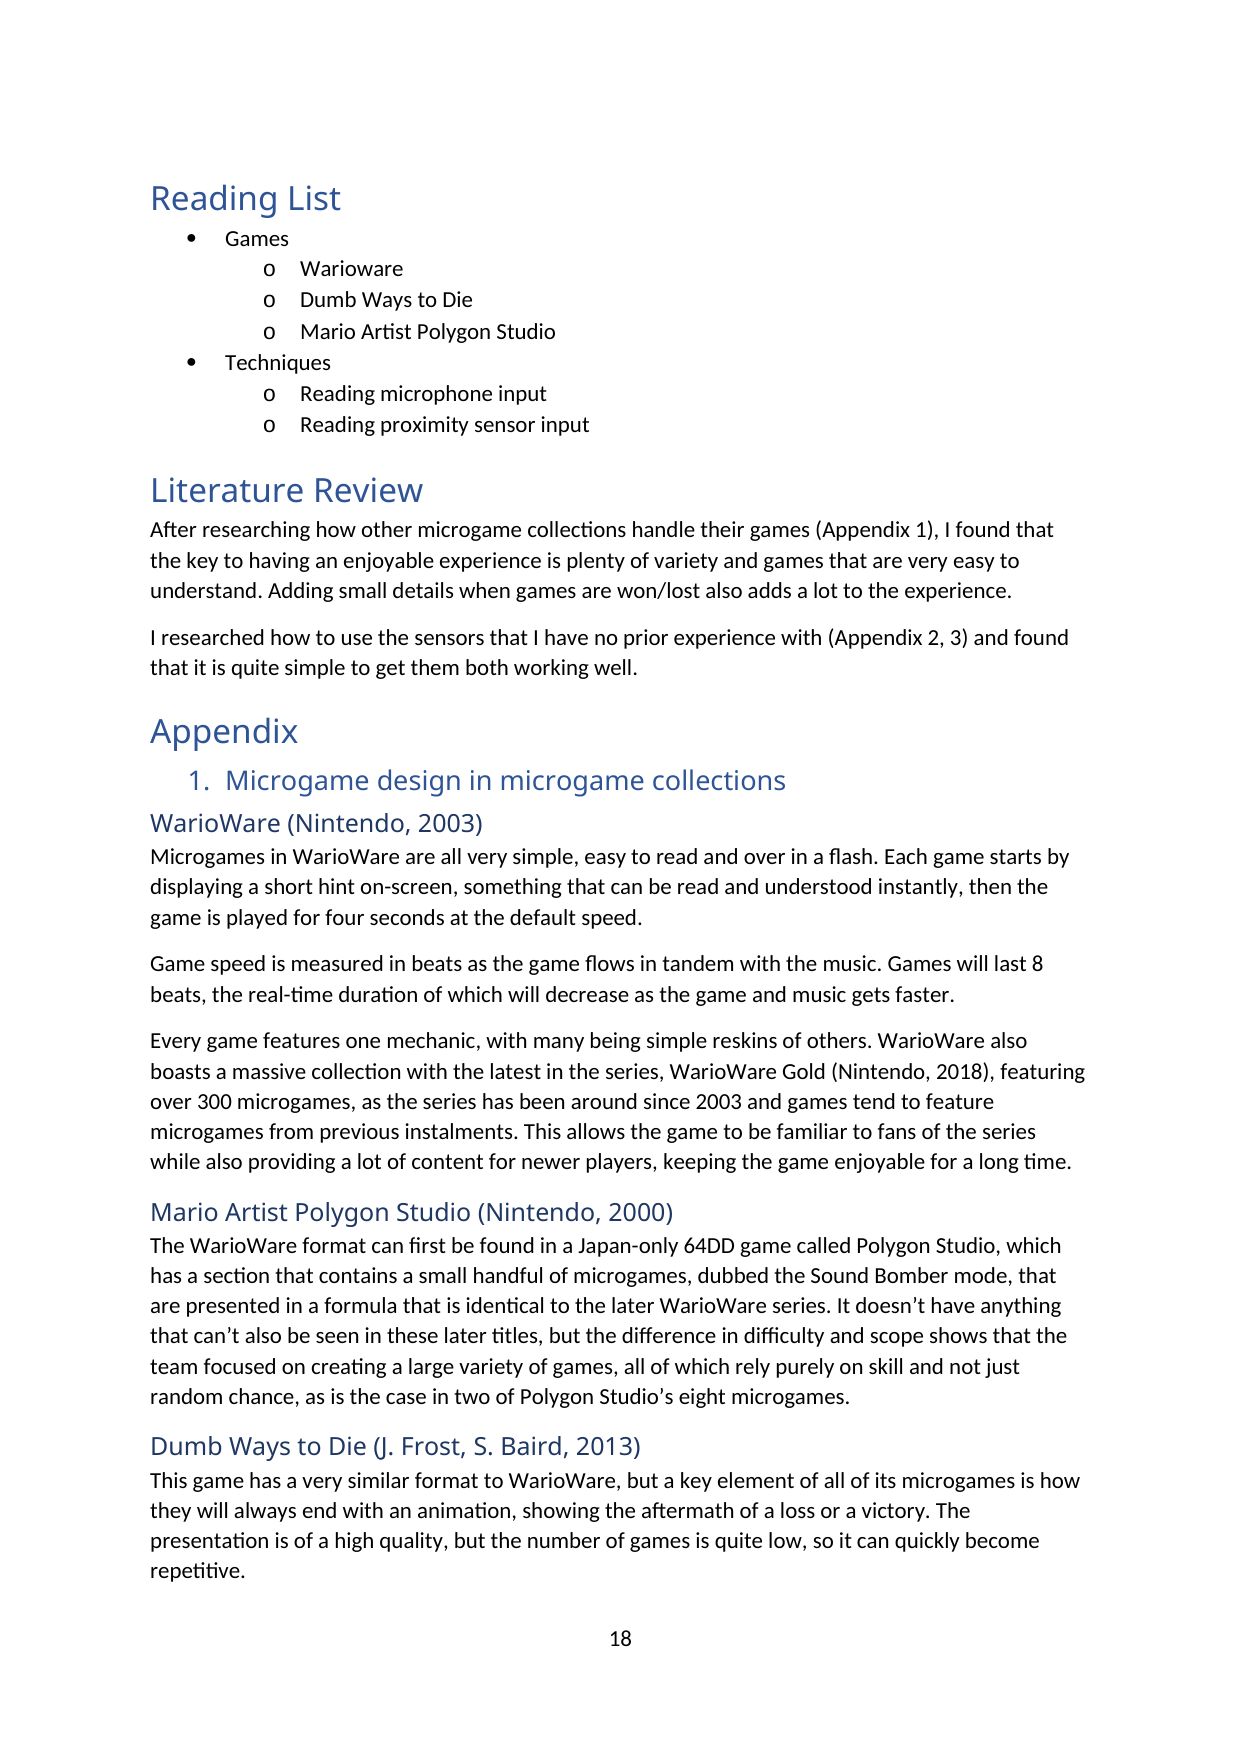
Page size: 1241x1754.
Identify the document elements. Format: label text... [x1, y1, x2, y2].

subtitle WarioWare (Nintendo, 2003) [150, 805, 1090, 839]
subtitle Reading List [150, 175, 1090, 220]
text I researched how to use the sensors that I have no prior experience with (Appendix 2, 3) and found that it is quite simple to get them both working well. [150, 623, 1090, 681]
list Dumb Ways to Die [262, 286, 1090, 315]
subtitle Microgame design in microgame collections [187, 761, 1090, 798]
text After researching how other microgame collections handle their games (Appendix 1), I found that the key to having an enjoyable experience is plenty of variety and games that are very easy to understand. Adding small details when games are won/lost also adds a lot to the experience. [150, 516, 1090, 604]
text This game has a very similar format to WarioWare, but a key element of all of its microgames is how they will always end with an animation, showing the aftermath of a loss or a victory. The presentation is of a high quality, but the number of games is quite low, so it can quickly become repetitive. [150, 1466, 1090, 1584]
text Every game features one mechanic, with many being simple reskins of others. WarioWare also boasts a massive collection with the latest in the series, WarioWare Gold (Nintendo, 2018), featuring over 300 microgames, as the series has been around since 2003 and games tend to feature microgames from previous instalments. This allows the game to be familiar to fans of the series while also providing a lot of content for newer players, keeping the game enjoyable for a long time. [150, 1027, 1090, 1175]
text Game speed is measured in beats as the game flows in tandem with the music. Games will last 8 beats, the real-time duration of which will decrease as the game and music gets faster. [150, 949, 1090, 1008]
list Reading proximity sensor input [262, 410, 1090, 439]
list Warioware [262, 254, 1090, 283]
subtitle Mario Artist Polygon Studio (Nintendo, 2000) [150, 1194, 1090, 1228]
subtitle Appendix [150, 708, 1090, 754]
text The WarioWare format can first be found in a Japan-only 64DD game called Polygon Studio, which has a section that contains a small handful of microgames, dubbed the Sound Bomber mode, that are presented in a formula that is identical to the later WarioWare series. It doesn’t have anything that can’t also be seen in these later titles, but the difference in difficulty and scope shows that the team focused on creating a large variety of games, all of which rely purely on skill and not just random chance, as is the case in two of Polygon Studio’s eight microgames. [150, 1231, 1090, 1410]
subtitle Dumb Ways to Die (J. Frost, S. Baird, 2013) [150, 1429, 1090, 1463]
list Mario Artist Polygon Studio [262, 317, 1090, 346]
list Techniques [187, 348, 1090, 377]
text Microgames in WarioWare are all very simple, easy to read and over in a flash. Each game starts by displaying a short hint on-screen, something that can be read and understood instantly, then the game is played for four seconds at the default speed. [150, 842, 1090, 931]
list Games [187, 224, 1090, 252]
subtitle Literature Review [150, 467, 1090, 512]
list Reading microphone input [262, 379, 1090, 408]
